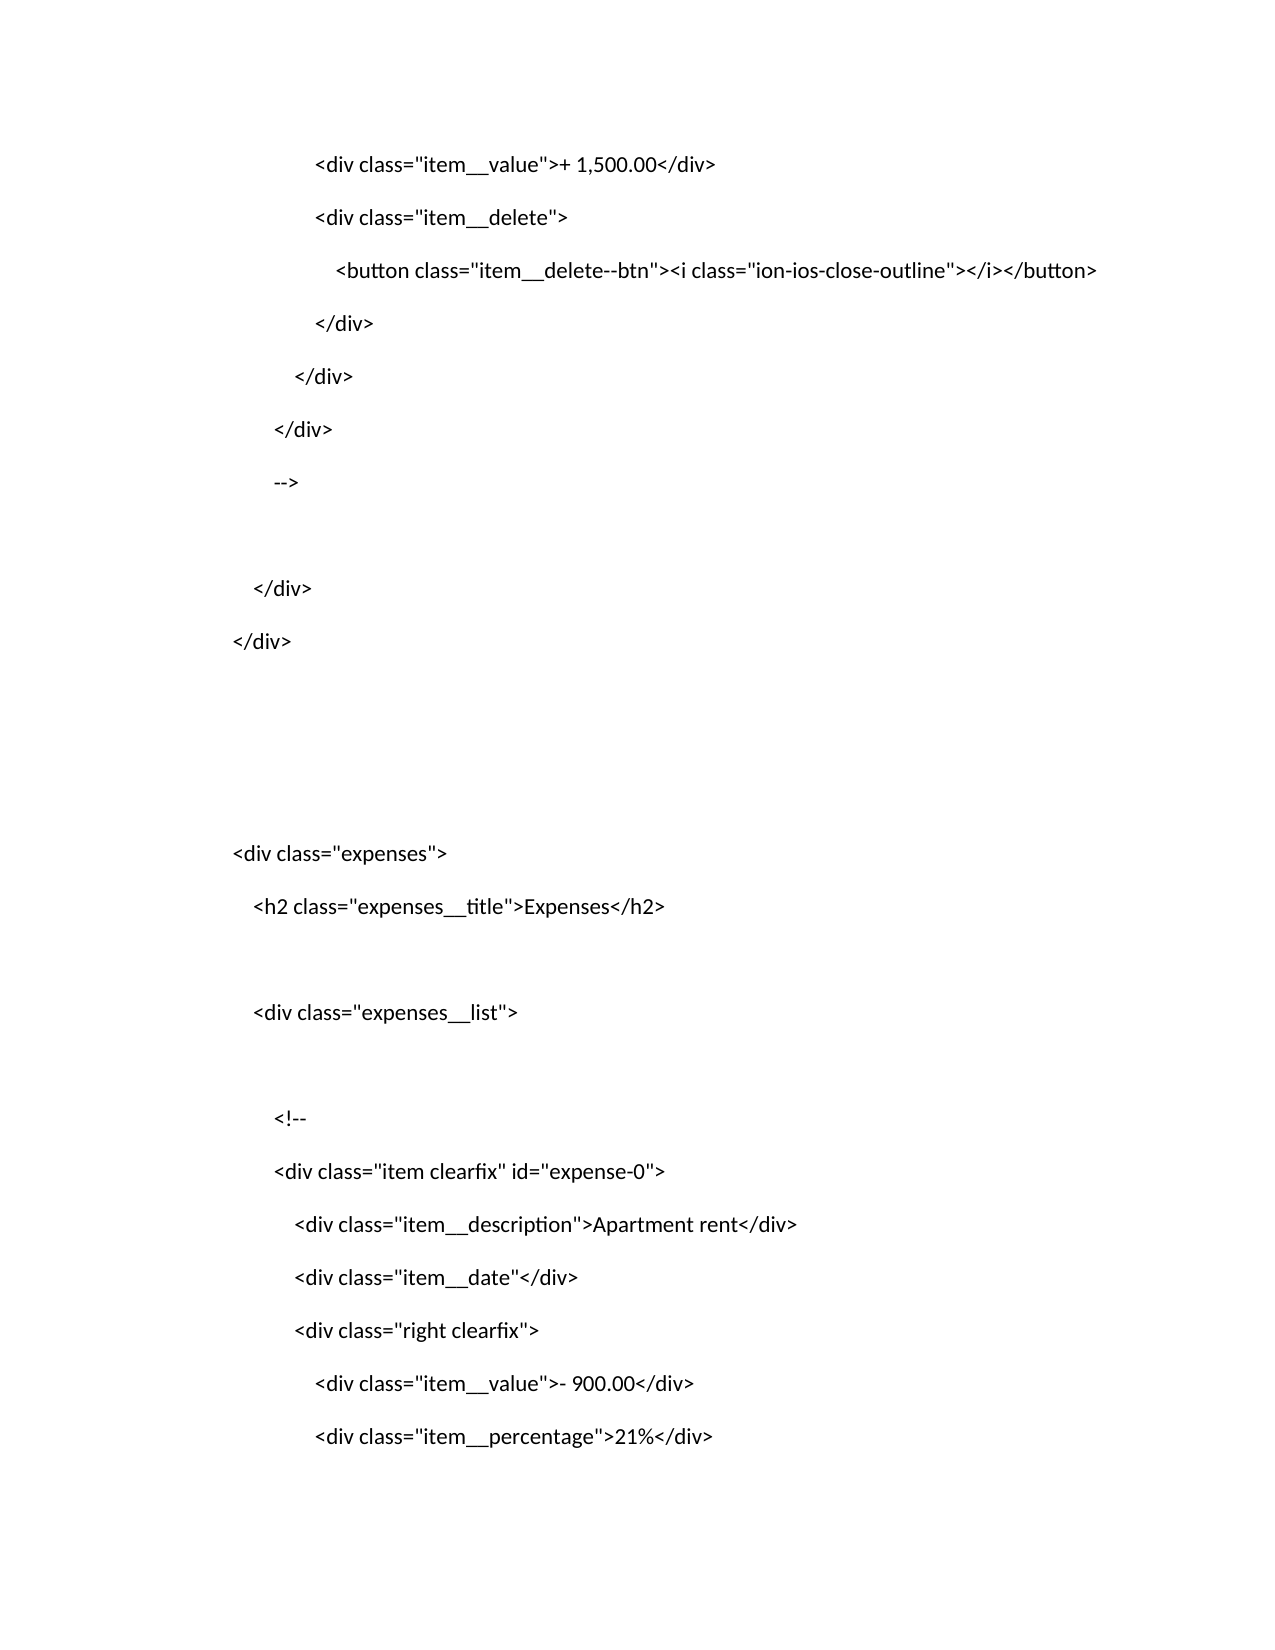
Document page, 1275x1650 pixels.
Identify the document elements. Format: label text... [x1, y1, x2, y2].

text <!-- [150, 1104, 1125, 1132]
text </div> [150, 309, 1125, 337]
text <div class="right clearfix"> [150, 1316, 1125, 1344]
text </div> [150, 574, 1125, 602]
text --> [150, 468, 1125, 496]
text <div class="item__percentage">21%</div> [150, 1422, 1125, 1451]
text <div class="item clearfix" id="expense-0"> [150, 1157, 1125, 1185]
text <h2 class="expenses__title">Expenses</h2> [150, 892, 1125, 920]
text <div class="item__value">- 900.00</div> [150, 1369, 1125, 1397]
text </div> [150, 362, 1125, 390]
text <div class="item__value">+ 1,500.00</div> [150, 150, 1125, 178]
text <div class="expenses"> [150, 839, 1125, 867]
text <div class="expenses__list"> [150, 998, 1125, 1026]
text <div class="item__description">Apartment rent</div> [150, 1210, 1125, 1238]
text </div> [150, 415, 1125, 443]
text </div> [150, 627, 1125, 655]
text <div class="item__delete"> [150, 203, 1125, 231]
text <button class="item__delete--btn"><i class="ion-ios-close-outline"></i></button> [150, 256, 1125, 284]
text <div class="item__date"</div> [150, 1263, 1125, 1291]
